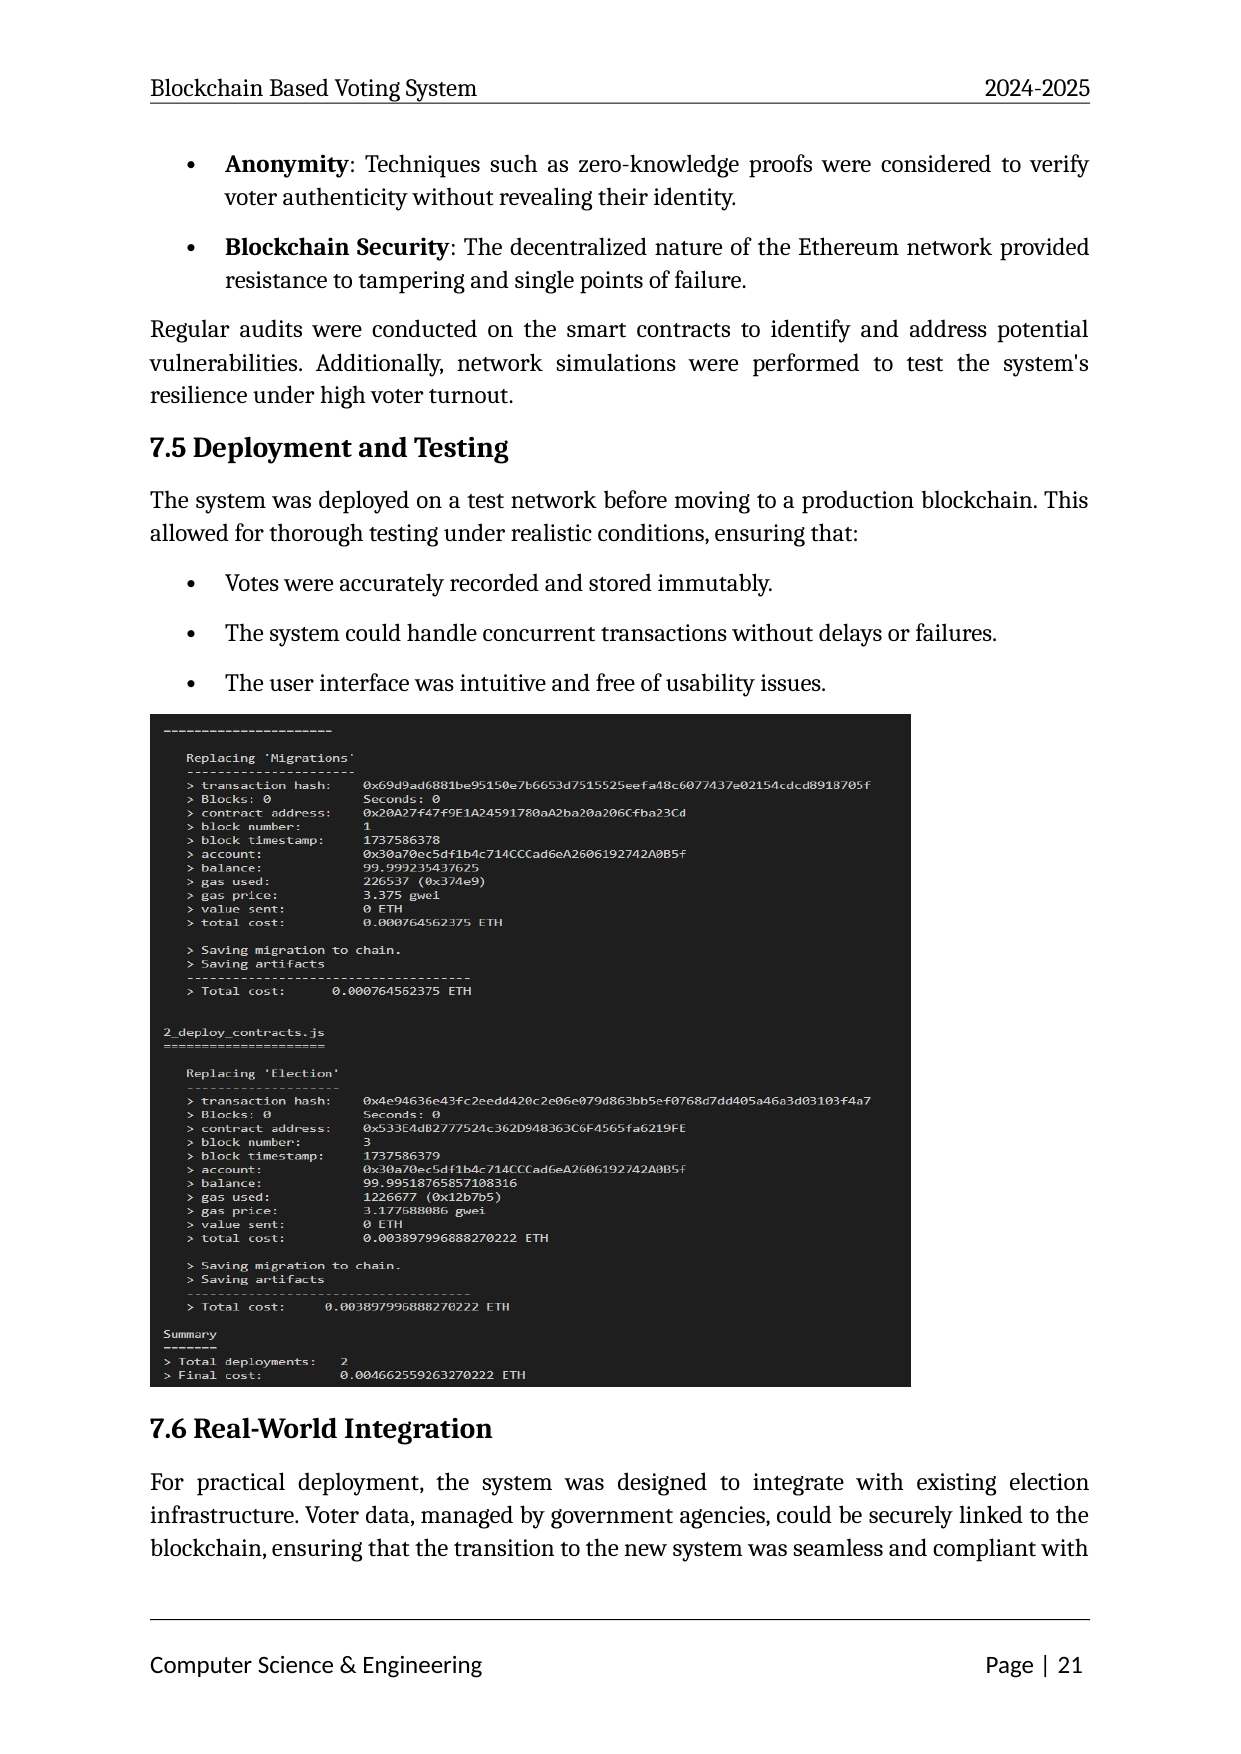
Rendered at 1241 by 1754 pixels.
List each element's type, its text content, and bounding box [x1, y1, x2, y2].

list Votes were accurately recorded and stored immutably. [187, 569, 1090, 598]
picture [150, 714, 911, 1387]
text The system was deployed on a test network before moving to a production blockchain. This allowed for thorough testing under realistic conditions, ensuring that: [150, 486, 1090, 548]
list Anonymity: Techniques such as zero-knowledge proofs were considered to verify voter authenticity without revealing their identity. [187, 150, 1090, 212]
list The user interface was intuitive and free of usability issues. [187, 668, 1090, 697]
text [150, 1468, 1090, 1563]
text Regular audits were conducted on the smart contracts to identify and address potential vulnerabilities. Additionally, network simulations were performed to test the system's resilience under high voter turnout. [150, 315, 1090, 410]
list The system could handle concurrent transactions without delays or failures. [187, 619, 1090, 647]
list Blockchain Security: The decentralized nature of the Ethereum network provided resistance to tampering and single points of failure. [187, 233, 1090, 294]
text 7.5 Deployment and Testing [150, 431, 1090, 465]
